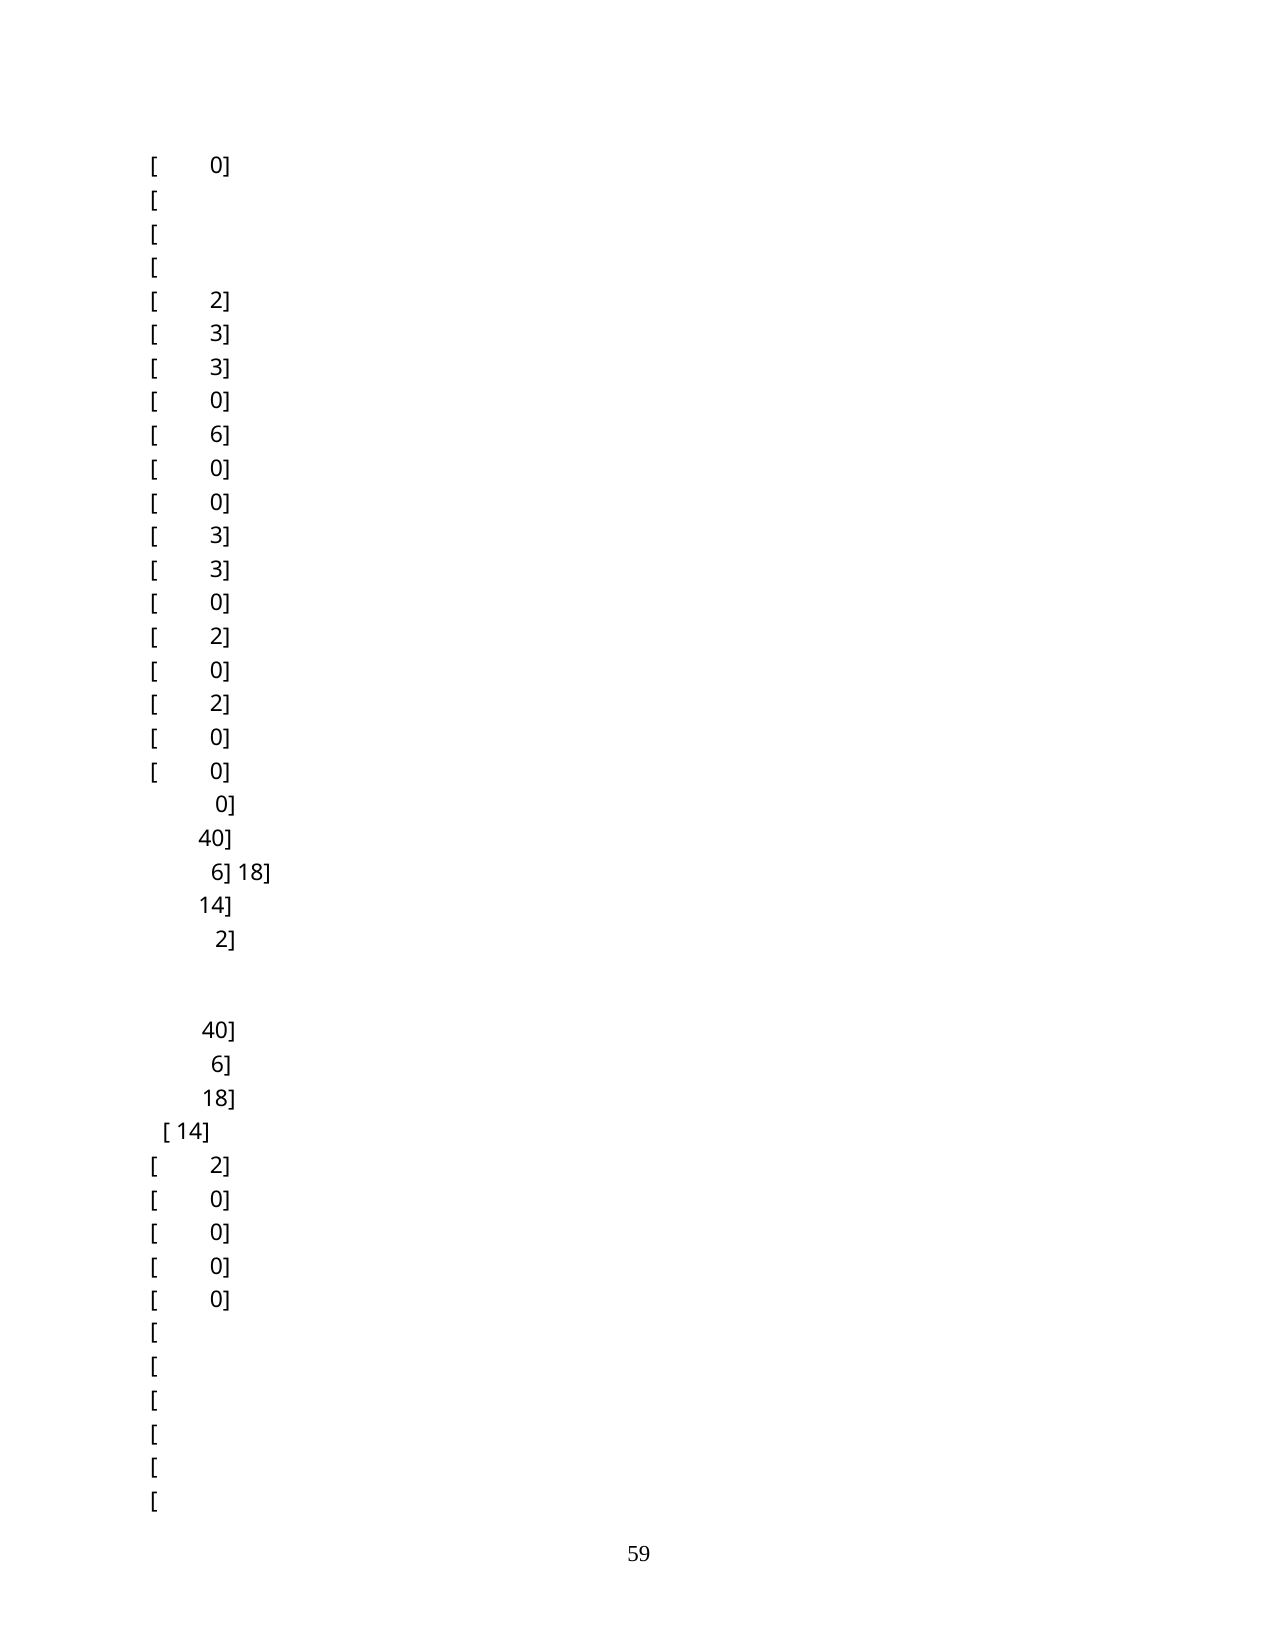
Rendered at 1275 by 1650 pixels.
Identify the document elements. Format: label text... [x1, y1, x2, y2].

text [ 3] [150, 553, 1125, 584]
text [ 6] [150, 418, 1125, 449]
text [ 0] [150, 485, 1125, 517]
text [ 14] [162, 1115, 1125, 1146]
text [ 0] [150, 1250, 1125, 1281]
text [ 2] [150, 283, 1125, 315]
text [ 0] [150, 1182, 1125, 1214]
text 2] [186, 923, 235, 954]
text [ 0] [150, 1216, 1125, 1247]
text 6] 18] [198, 856, 271, 887]
text [ 0] [150, 721, 1125, 752]
text 40] [186, 1014, 235, 1045]
text [ 0] [150, 586, 1125, 618]
text [ 2] [150, 687, 1125, 718]
text [ 0] [150, 384, 1125, 416]
text 18] [186, 1081, 235, 1113]
text 0] [186, 788, 235, 819]
text 40] [198, 822, 1125, 853]
text [ 0] [150, 654, 1125, 685]
text 6] [211, 1048, 1125, 1079]
text [ 3] [150, 317, 1125, 348]
text [ 0] [150, 1283, 1125, 1315]
text [ 3] [150, 519, 1125, 550]
text [ 0] [150, 754, 1125, 786]
text [ 2] [150, 1149, 1125, 1180]
text [ 0] [150, 452, 1125, 483]
text [ 2] [150, 620, 1125, 651]
text 14] [198, 889, 1125, 921]
text [ 3] [150, 351, 1125, 382]
